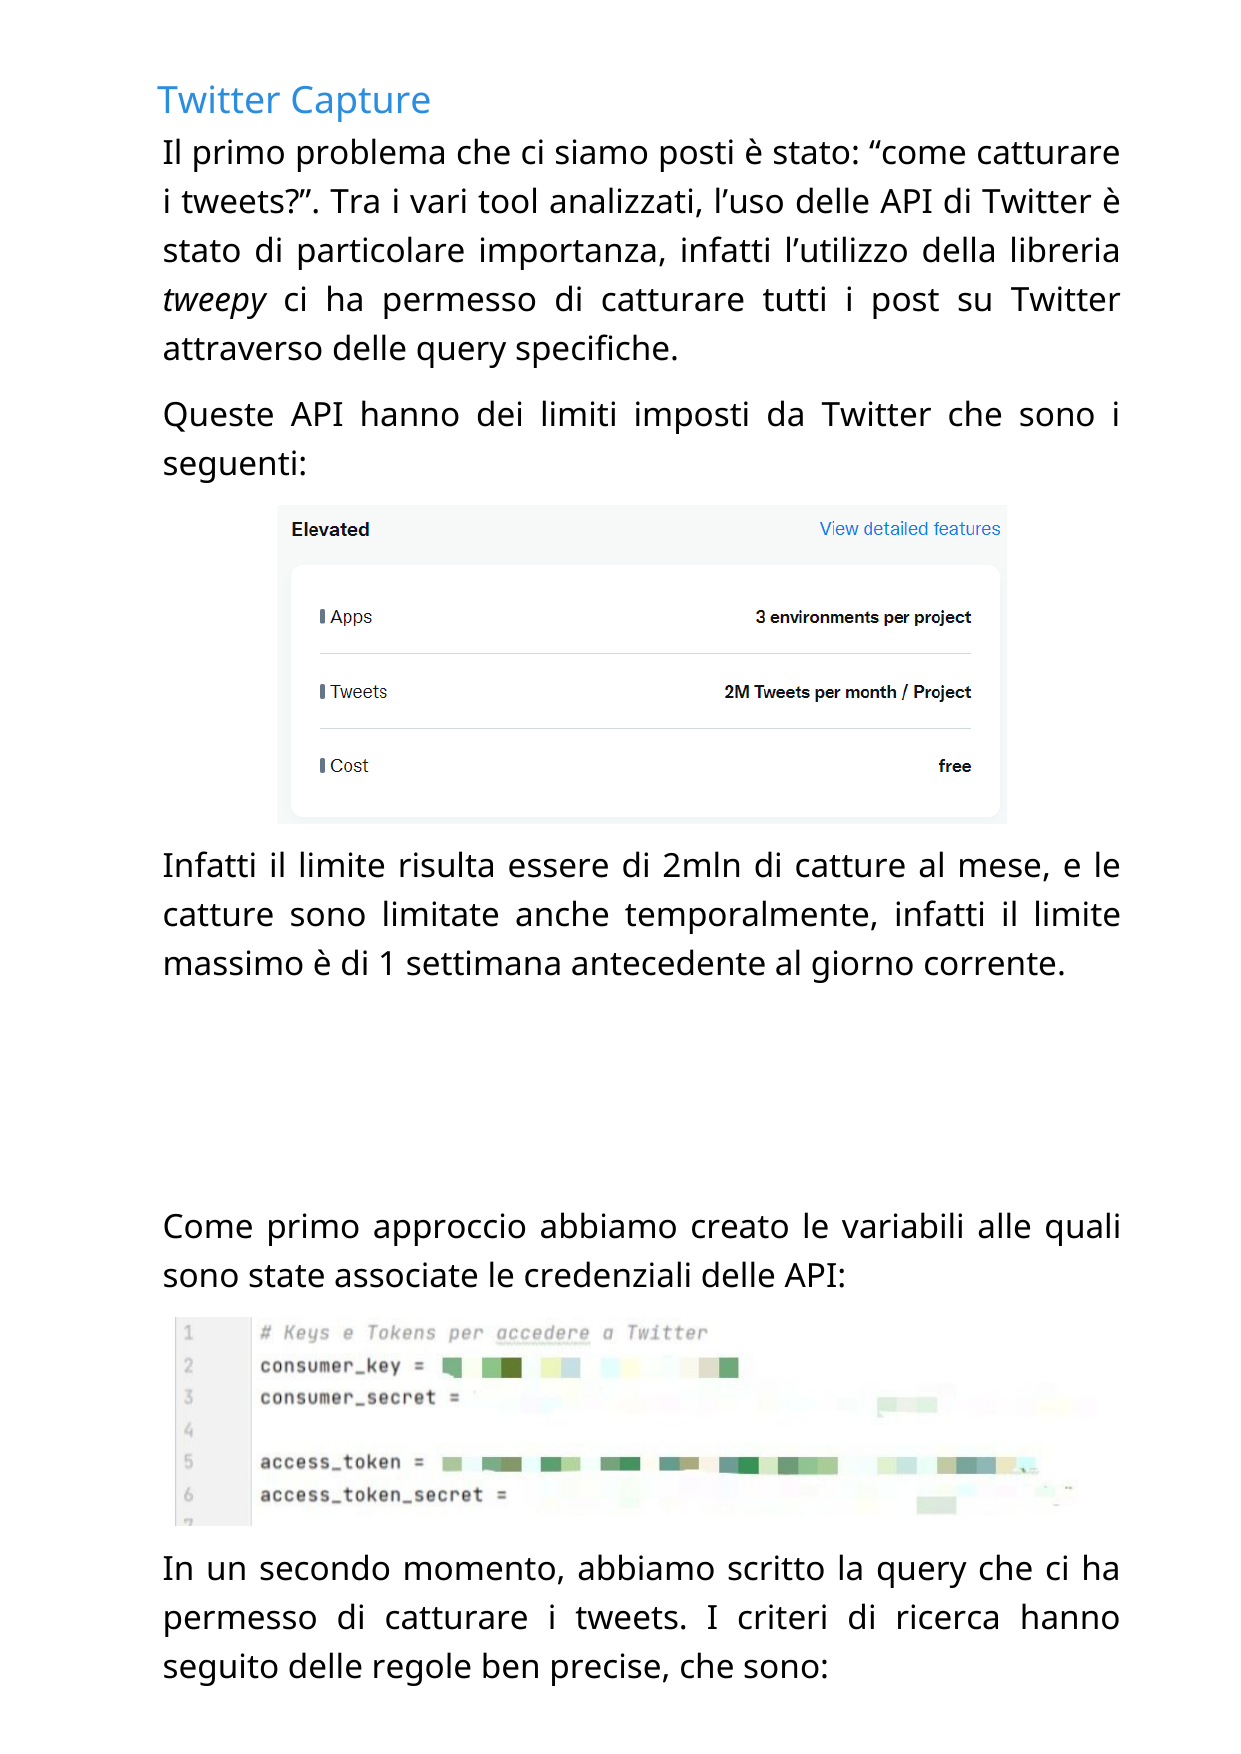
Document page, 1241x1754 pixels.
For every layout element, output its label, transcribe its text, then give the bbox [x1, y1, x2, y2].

text Come primo approccio abbiamo creato le variabili alle quali sono state associate le credenziali delle API: [162, 1203, 1122, 1297]
text Queste API hanno dei limiti imposti da Twitter che sono i seguenti: [162, 390, 1122, 485]
text Il primo problema che ci siamo posti è stato: “come catturare i tweets?”. Tra i vari tool analizzati, l’uso delle API di Twitter è stato di particolare importanza, infatti l’utilizzo della libreria tweepy ci ha permesso di catturare tutti i post su Twitter attraverso delle query specifiche. [162, 129, 1122, 370]
text In un secondo momento, abbiamo scritto la query che ci ha permesso di catturare i tweets. I criteri di ricerca hanno seguito delle regole ben precise, che sono: [162, 1545, 1122, 1688]
subtitle Twitter Capture [157, 74, 1122, 125]
picture [277, 505, 1008, 824]
picture [175, 1317, 1110, 1526]
text Infatti il limite risulta essere di 2mln di catture al mese, e le catture sono limitate anche temporalmente, infatti il limite massimo è di 1 settimana antecedente al giorno corrente. [162, 842, 1122, 986]
